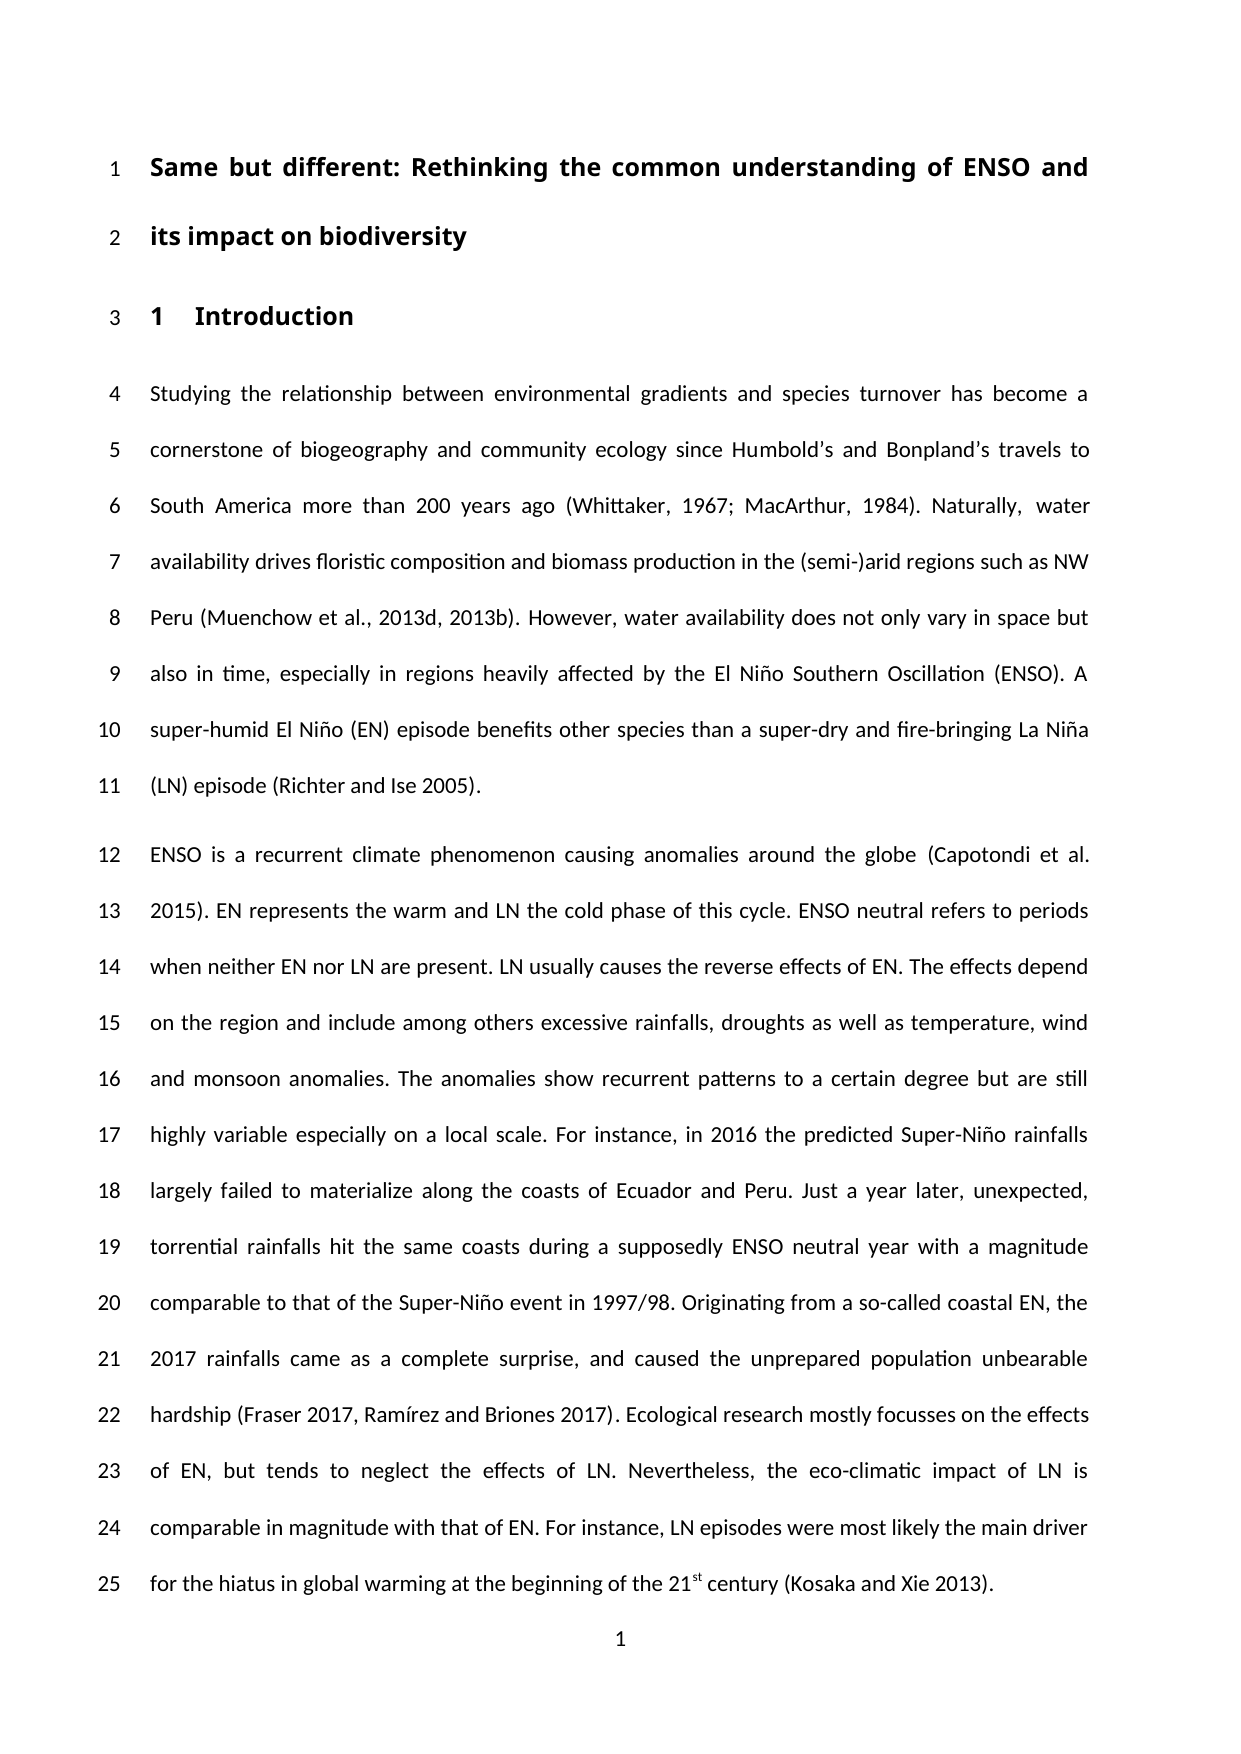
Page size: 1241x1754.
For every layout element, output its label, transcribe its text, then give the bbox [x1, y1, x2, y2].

text ENSO is a recurrent climate phenomenon causing anomalies around the globe (Capotondi et al. 2015). EN represents the warm and LN the cold phase of this cycle. ENSO neutral refers to periods when neither EN nor LN are present. LN usually causes the reverse effects of EN. The effects depend on the region and include among others excessive rainfalls, droughts as well as temperature, wind and monsoon anomalies. The anomalies show recurrent patterns to a certain degree but are still highly variable especially on a local scale. For instance, in 2016 the predicted Super-Niño rainfalls largely failed to materialize along the coasts of Ecuador and Peru. Just a year later, unexpected, torrential rainfalls hit the same coasts during a supposedly ENSO neutral year with a magnitude comparable to that of the Super-Niño event in 1997/98. Originating from a so-called coastal EN, the 2017 rainfalls came as a complete surprise, and caused the unprepared population unbearable hardship (Fraser 2017, Ramírez and Briones 2017). Ecological research mostly focusses on the effects of EN, but tends to neglect the effects of LN. Nevertheless, the eco-climatic impact of LN is comparable in magnitude with that of EN. For instance, LN episodes were most likely the main driver for the hiatus in global warming at the beginning of the 21st century (Kosaka and Xie 2013). [150, 840, 1090, 1597]
subtitle Introduction [150, 299, 1090, 333]
text Studying the relationship between environmental gradients and species turnover has become a cornerstone of biogeography and community ecology since Humbold’s and Bonpland’s travels to South America more than 200 years ago (Whittaker, 1967; MacArthur, 1984). Naturally, water availability drives floristic composition and biomass production in the (semi-)arid regions such as NW Peru (Muenchow et al., 2013d, 2013b). However, water availability does not only vary in space but also in time, especially in regions heavily affected by the El Niño Southern Oscillation (ENSO). A super-humid El Niño (EN) episode benefits other species than a super-dry and fire-bringing La Niña (LN) episode (Richter and Ise 2005). [150, 379, 1090, 800]
text Same but different: Rethinking the common understanding of ENSO and its impact on biodiversity [150, 150, 1090, 252]
